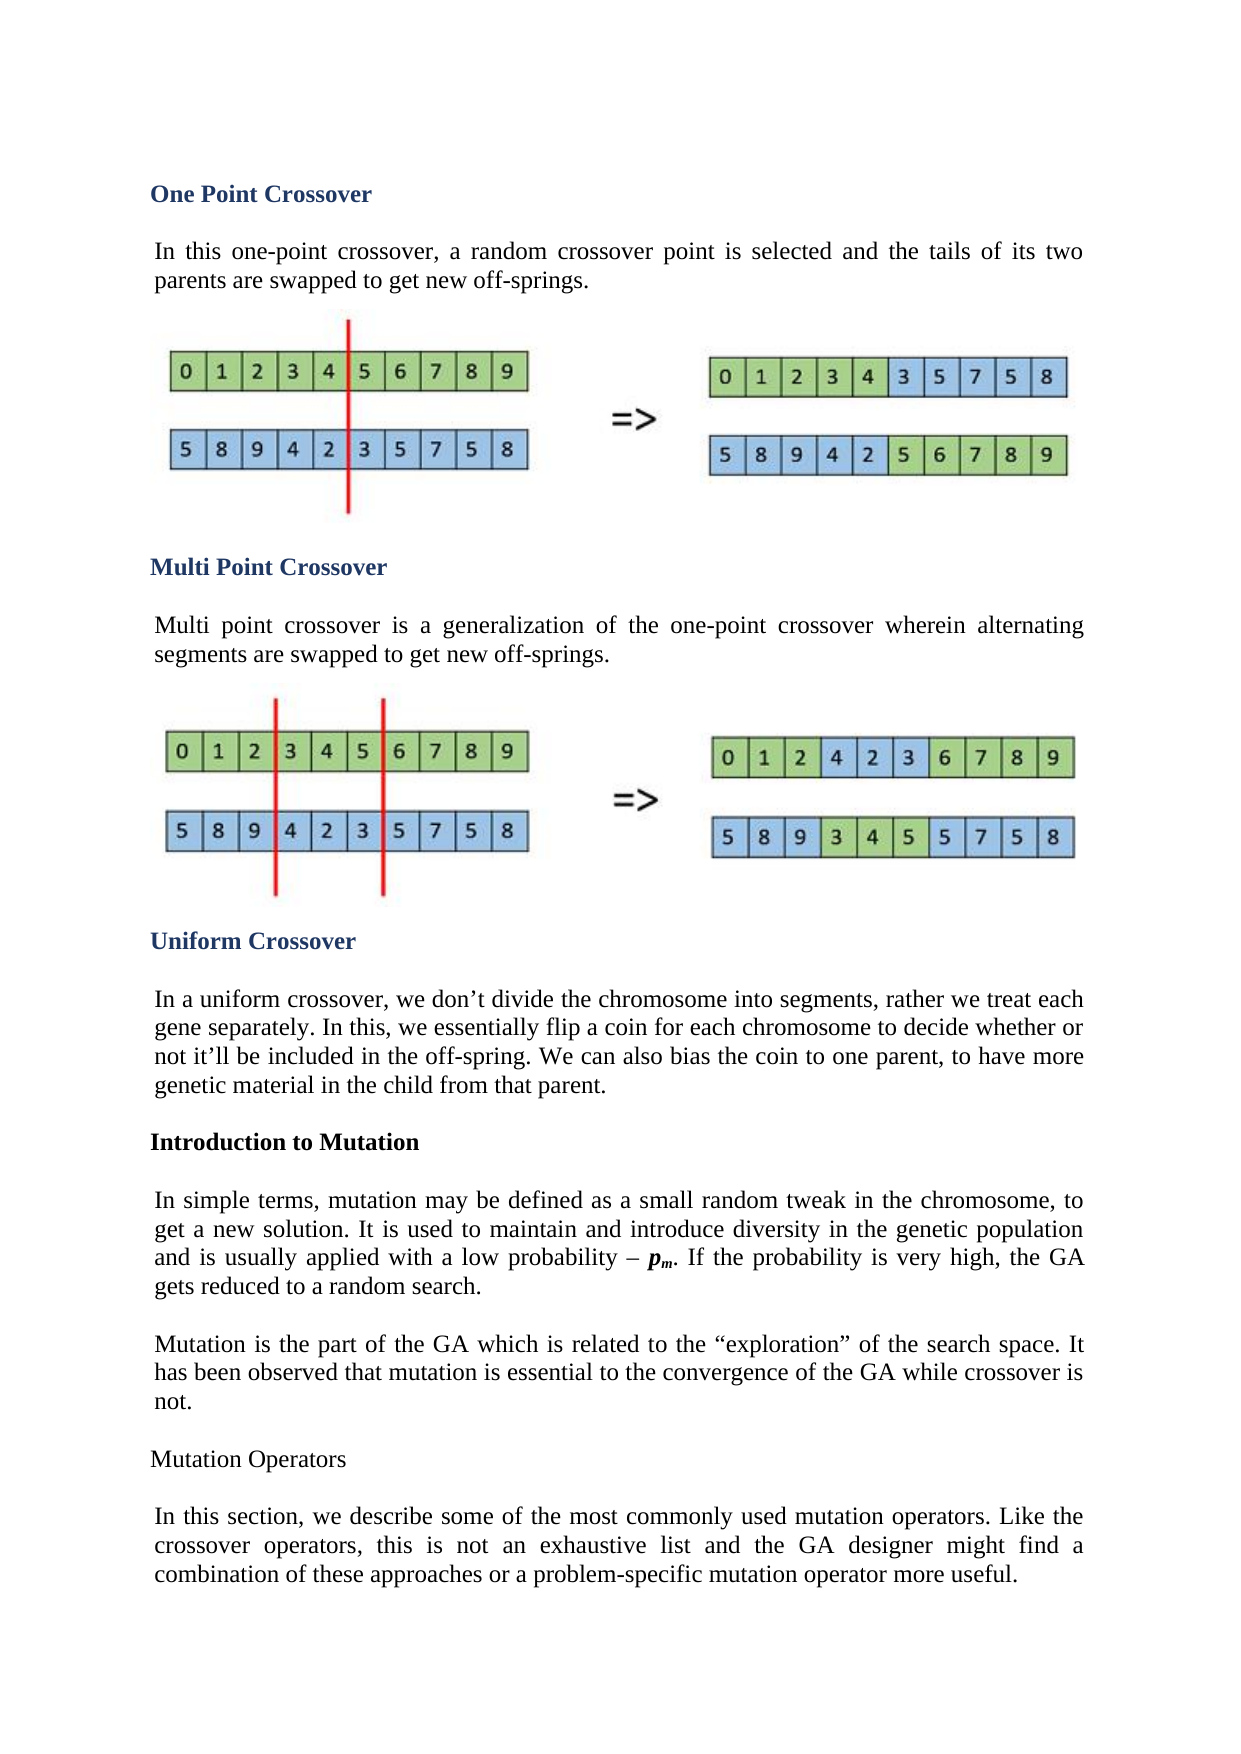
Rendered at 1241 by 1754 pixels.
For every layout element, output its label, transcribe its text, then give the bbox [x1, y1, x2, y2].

text Mutation Operators [150, 1444, 1090, 1472]
picture [150, 309, 1088, 523]
text Uniform Crossover [150, 926, 1090, 955]
text In this section, we describe some of the most commonly used mutation operators. Like the crossover operators, this is not an exhaustive list and the GA designer might find a combination of these approaches or a problem-specific mutation operator more useful. [154, 1501, 1085, 1587]
text Mutation is the part of the GA which is related to the “exploration” of the search space. It has been observed that mutation is essential to the convergence of the GA while crossover is not. [154, 1329, 1085, 1415]
text One Point Crossover [150, 179, 1090, 207]
text Introduction to Mutation [150, 1127, 1090, 1156]
text In simple terms, mutation may be defined as a small random tweak in the chromosome, to get a new solution. It is used to maintain and introduce diversity in the genetic population and is usually applied with a low probability – pm. If the probability is very high, the GA gets reduced to a random search. [154, 1185, 1085, 1300]
text Multi point crossover is a generalization of the one-point crossover wherein alternating segments are swapped to get new off-springs. [154, 610, 1085, 667]
text Multi Point Crossover [150, 552, 1090, 581]
picture [150, 683, 1088, 907]
text In this one-point crossover, a random crossover point is selected and the tails of its two parents are swapped to get new off-springs. [154, 236, 1085, 294]
text In a uniform crossover, we don’t divide the chromosome into segments, rather we treat each gene separately. In this, we essentially flip a coin for each chromosome to decide whether or not it’ll be included in the off-spring. We can also bias the coin to one parent, to have more genetic material in the child from that parent. [154, 984, 1085, 1099]
